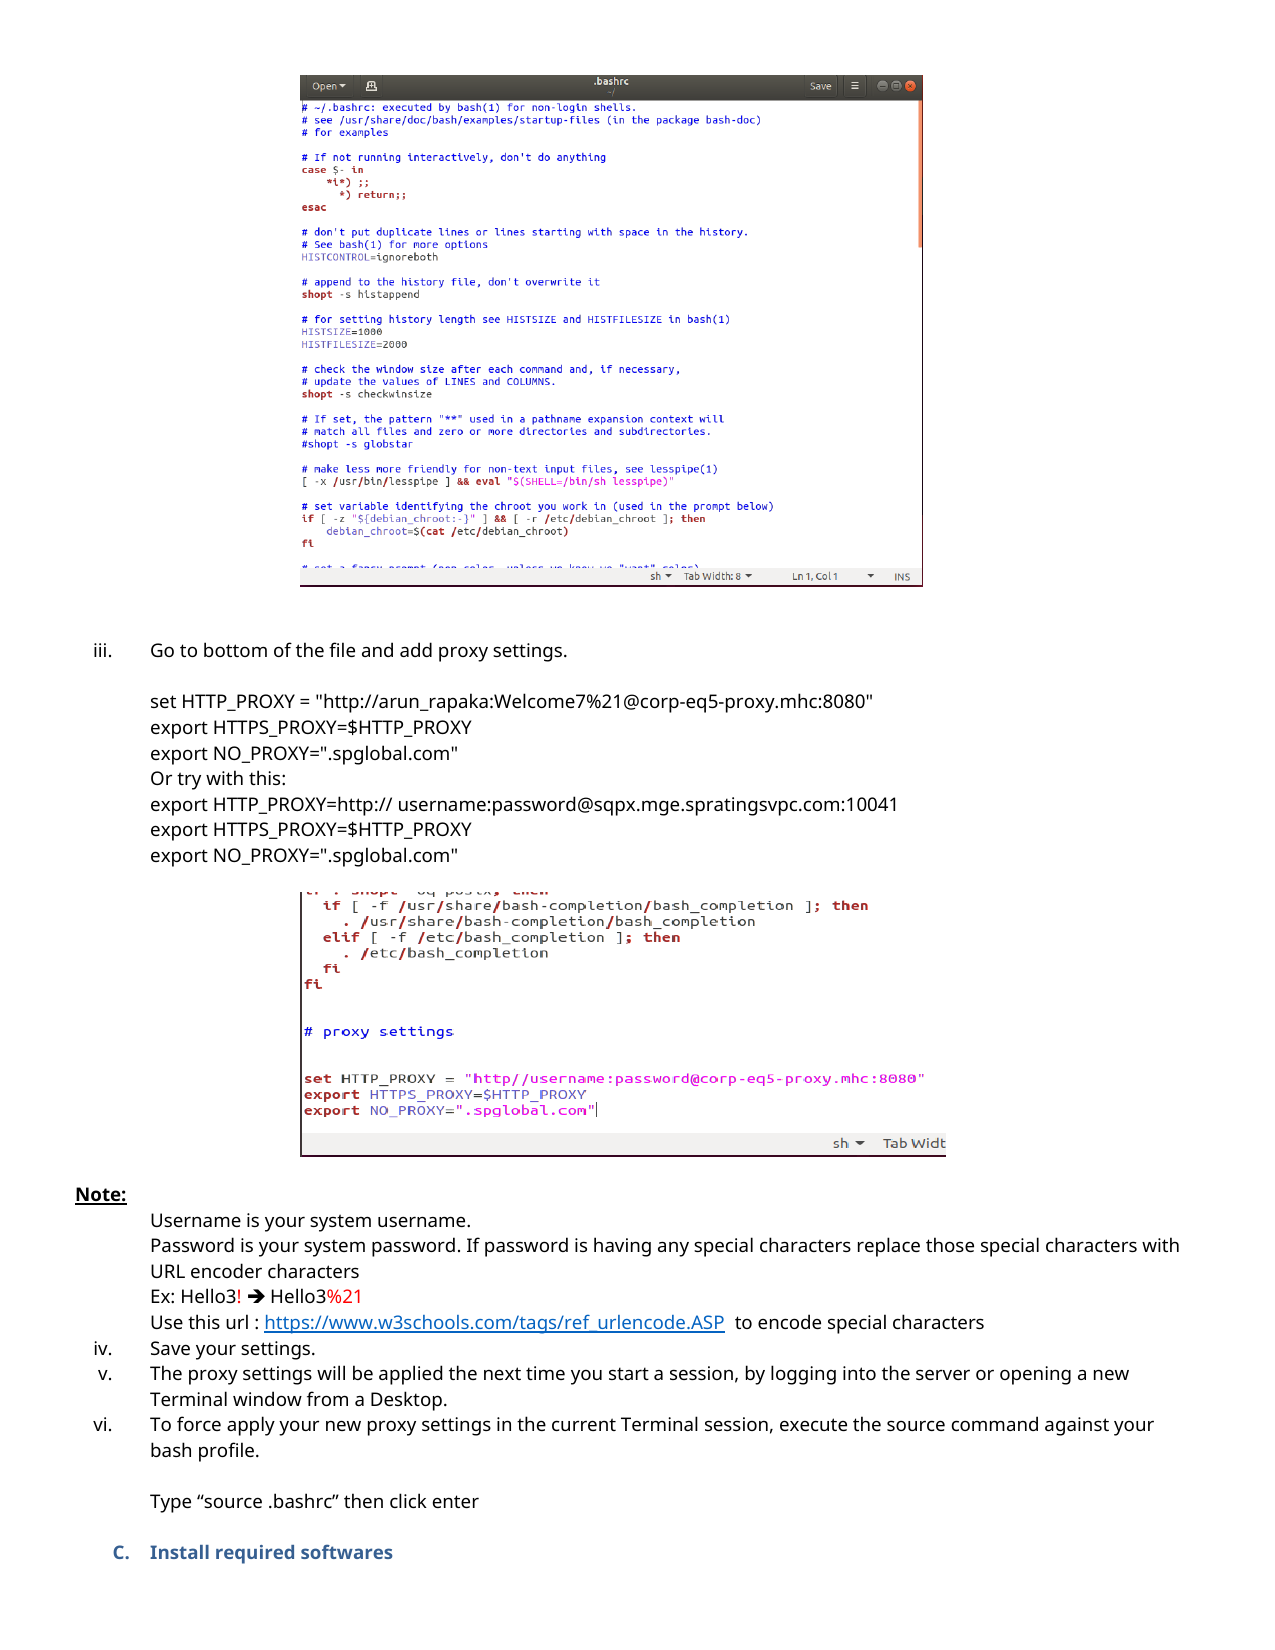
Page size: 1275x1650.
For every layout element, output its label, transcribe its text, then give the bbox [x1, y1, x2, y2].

text Ex: Hello3! Hello3%21 [150, 1284, 1200, 1309]
text Note: [75, 1182, 1200, 1207]
text export NO_PROXY=".spglobal.com" [150, 842, 1200, 867]
text export HTTP_PROXY=http:// username:password@sqpx.mge.spratingsvpc.com:10041 [150, 791, 1200, 816]
text Password is your system password. If password is having any special characters replace those special characters with URL encoder characters [150, 1233, 1200, 1284]
list To force apply your new proxy settings in the current Terminal session, execute the source command against your bash profile. [112, 1411, 1200, 1462]
list The proxy settings will be applied the next time you start a session, by logging into the server or opening a new Terminal window from a Desktop. [112, 1360, 1200, 1411]
picture [300, 892, 946, 1157]
text export NO_PROXY=".spglobal.com" [150, 740, 1200, 765]
picture [300, 75, 923, 587]
list Go to bottom of the file and add proxy settings. [112, 638, 1200, 663]
text Or try with this: [150, 765, 1200, 791]
text export HTTPS_PROXY=$HTTP_PROXY [150, 714, 1200, 740]
text Username is your system username. [150, 1207, 1200, 1233]
subtitle Install required softwares [112, 1539, 1200, 1564]
text Use this url : https://www.w3schools.com/tags/ref_urlencode.ASP to encode special characters [150, 1309, 1200, 1335]
text set HTTP_PROXY = "http://arun_rapaka:Welcome7%21@corp-eq5-proxy.mhc:8080" [150, 689, 1200, 714]
text export HTTPS_PROXY=$HTTP_PROXY [150, 816, 1200, 842]
list Type “source .bashrc” then click enter [150, 1488, 1200, 1513]
list Save your settings. [112, 1335, 1200, 1360]
